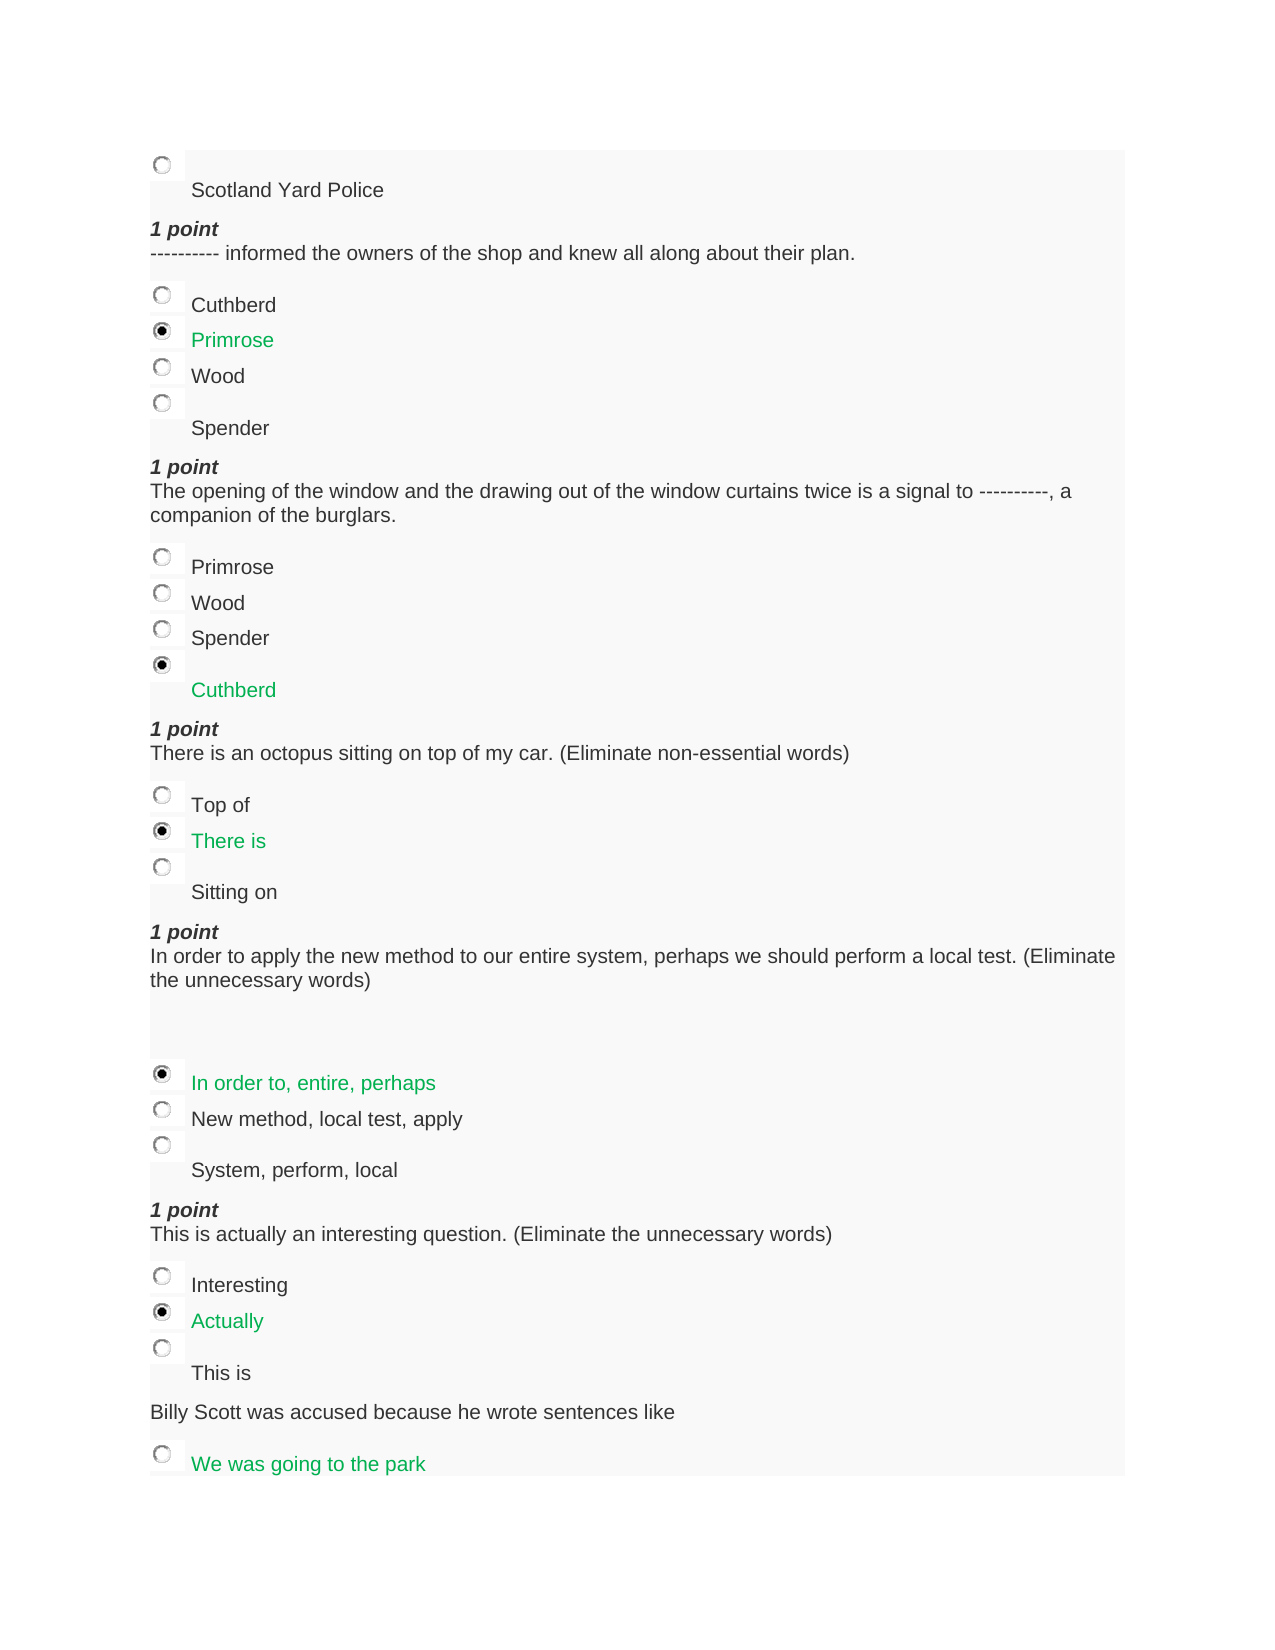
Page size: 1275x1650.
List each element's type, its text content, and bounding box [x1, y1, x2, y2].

text In order to apply the new method to our entire system, perhaps we should perform a local test. (Eliminate the unnecessary words) [150, 943, 1125, 1043]
text The opening of the window and the drawing out of the window curtains twice is a signal to ----------, a companion of the burglars. [150, 479, 1125, 527]
text Primrose [150, 543, 1125, 578]
text 1 point [150, 455, 1125, 479]
text Billy Scott was accused because he wrote sentences like [150, 1400, 1125, 1424]
text Scotland Yard Police [150, 150, 1125, 201]
text Spender [150, 614, 1125, 650]
text 1 point [150, 717, 1125, 741]
text This is actually an interesting question. (Eliminate the unnecessary words) [150, 1222, 1125, 1246]
text New method, local test, apply [150, 1095, 1125, 1131]
text Interesting [150, 1261, 1125, 1297]
text Top of [150, 781, 1125, 817]
text Wood [150, 578, 1125, 614]
text There is an octopus sitting on top of my car. (Eliminate non-essential words) [150, 741, 1125, 765]
text We was going to the park [150, 1440, 1125, 1476]
text There is [150, 817, 1125, 852]
text Primrose [150, 316, 1125, 352]
text Sitting on [150, 852, 1125, 904]
text In order to, entire, perhaps [150, 1059, 1125, 1095]
text Cuthberd [150, 281, 1125, 316]
text Spender [150, 388, 1125, 439]
text Cuthberd [150, 650, 1125, 702]
text 1 point [150, 919, 1125, 943]
text Actually [150, 1297, 1125, 1333]
text 1 point [150, 1198, 1125, 1222]
text This is [150, 1333, 1125, 1384]
text Wood [150, 352, 1125, 388]
text System, perform, local [150, 1131, 1125, 1182]
text ---------- informed the owners of the shop and knew all along about their plan. [150, 241, 1125, 265]
text 1 point [150, 217, 1125, 241]
